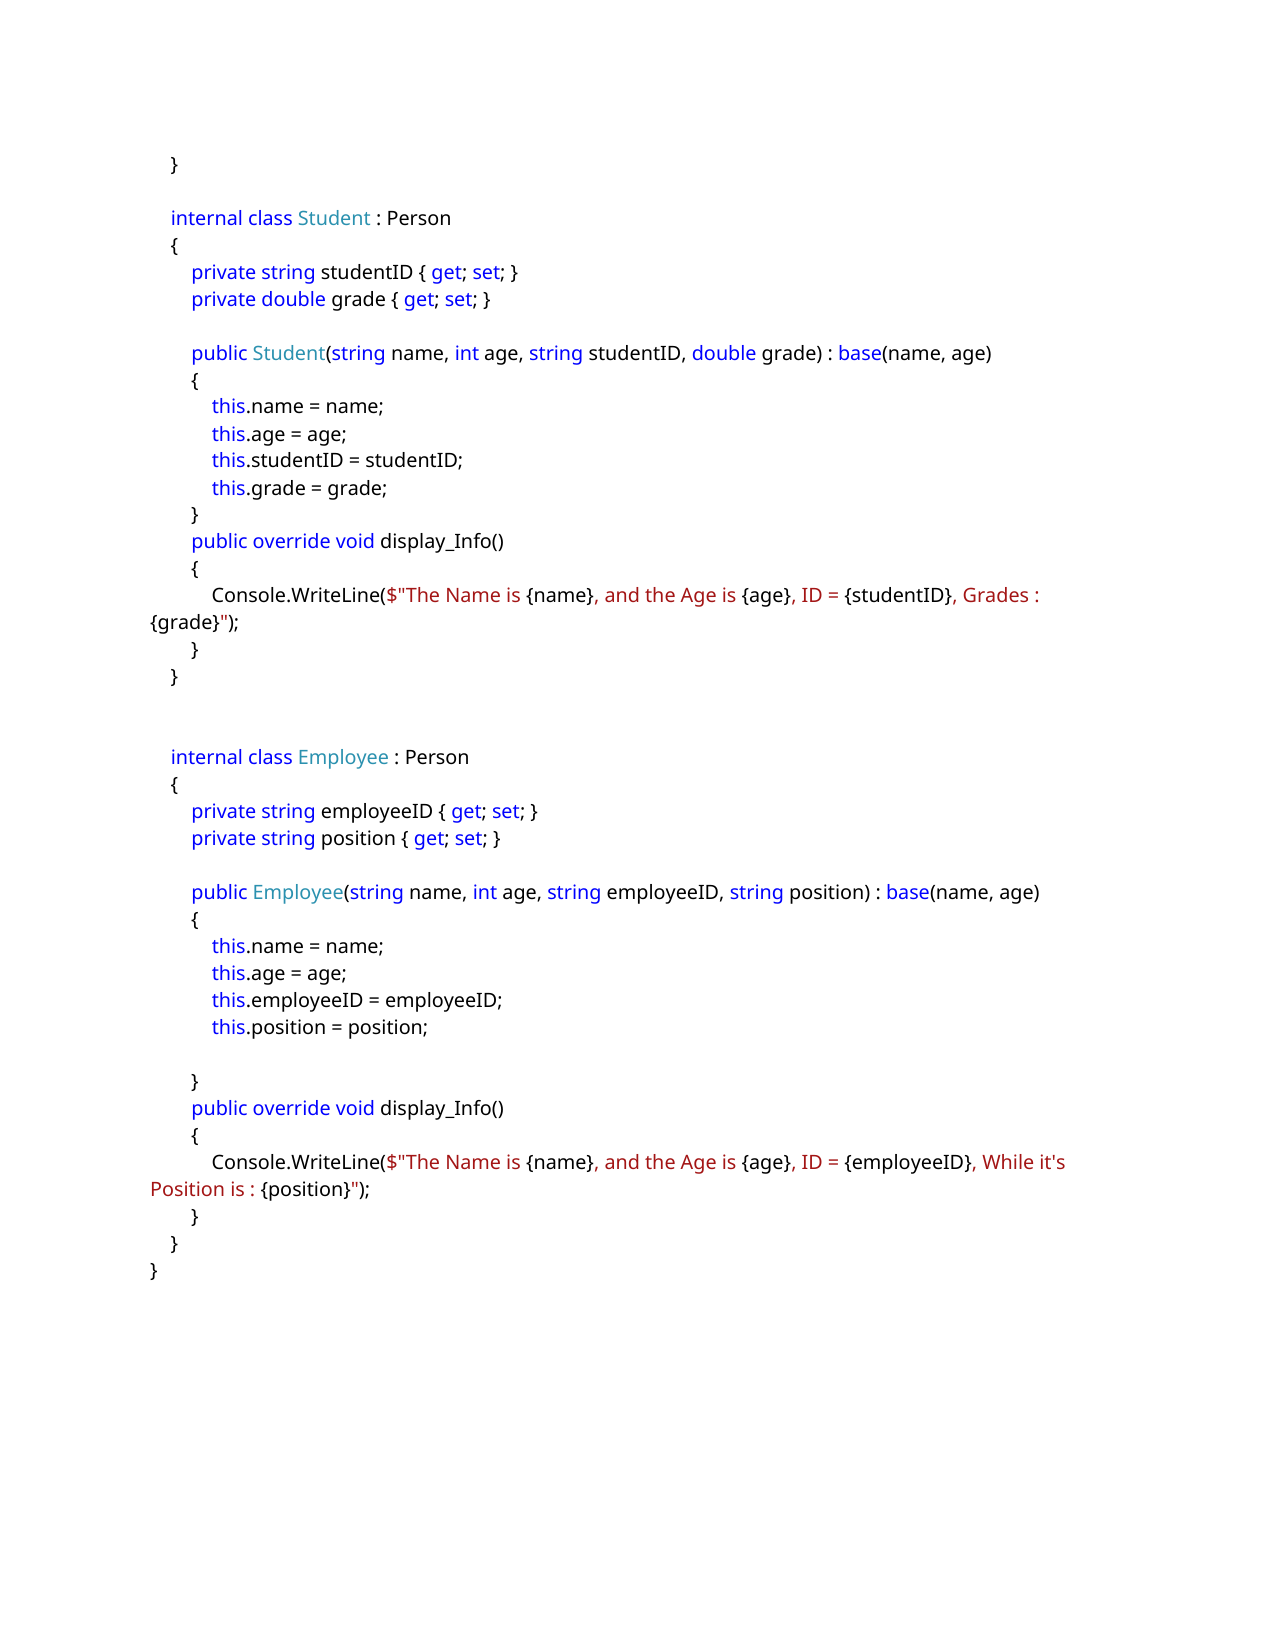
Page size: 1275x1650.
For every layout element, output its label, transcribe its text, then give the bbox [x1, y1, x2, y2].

text } [150, 1202, 1125, 1229]
text public Employee(string name, int age, string employeeID, string position) : base(name, age) [150, 878, 1125, 905]
text { [150, 555, 1125, 582]
text private string employeeID { get; set; } [150, 797, 1125, 824]
text } [150, 663, 1125, 689]
text internal class Student : Person [150, 204, 1125, 231]
text Console.WriteLine($"The Name is {name}, and the Age is {age}, ID = {studentID}, Grades : {grade}"); [150, 582, 1125, 636]
text { [150, 231, 1125, 258]
text } [150, 636, 1125, 663]
text this.age = age; [150, 959, 1125, 986]
text } [150, 150, 1125, 177]
text this.name = name; [150, 932, 1125, 959]
text { [150, 1121, 1125, 1148]
text public override void display_Info() [150, 1094, 1125, 1121]
text public Student(string name, int age, string studentID, double grade) : base(name, age) [150, 339, 1125, 366]
text public override void display_Info() [150, 528, 1125, 555]
text { [150, 366, 1125, 393]
text } [150, 1229, 1125, 1256]
text } [150, 1256, 1125, 1283]
text this.grade = grade; [150, 474, 1125, 501]
text { [150, 905, 1125, 932]
text { [150, 771, 1125, 797]
text Console.WriteLine($"The Name is {name}, and the Age is {age}, ID = {employeeID}, While it's Position is : {position}"); [150, 1148, 1125, 1202]
text this.studentID = studentID; [150, 447, 1125, 474]
text } [150, 1067, 1125, 1094]
text internal class Employee : Person [150, 743, 1125, 771]
text private string studentID { get; set; } [150, 258, 1125, 285]
text } [150, 501, 1125, 528]
text private string position { get; set; } [150, 824, 1125, 851]
text this.name = name; [150, 393, 1125, 420]
text private double grade { get; set; } [150, 285, 1125, 312]
text this.position = position; [150, 1013, 1125, 1040]
text this.employeeID = employeeID; [150, 986, 1125, 1013]
text this.age = age; [150, 420, 1125, 447]
